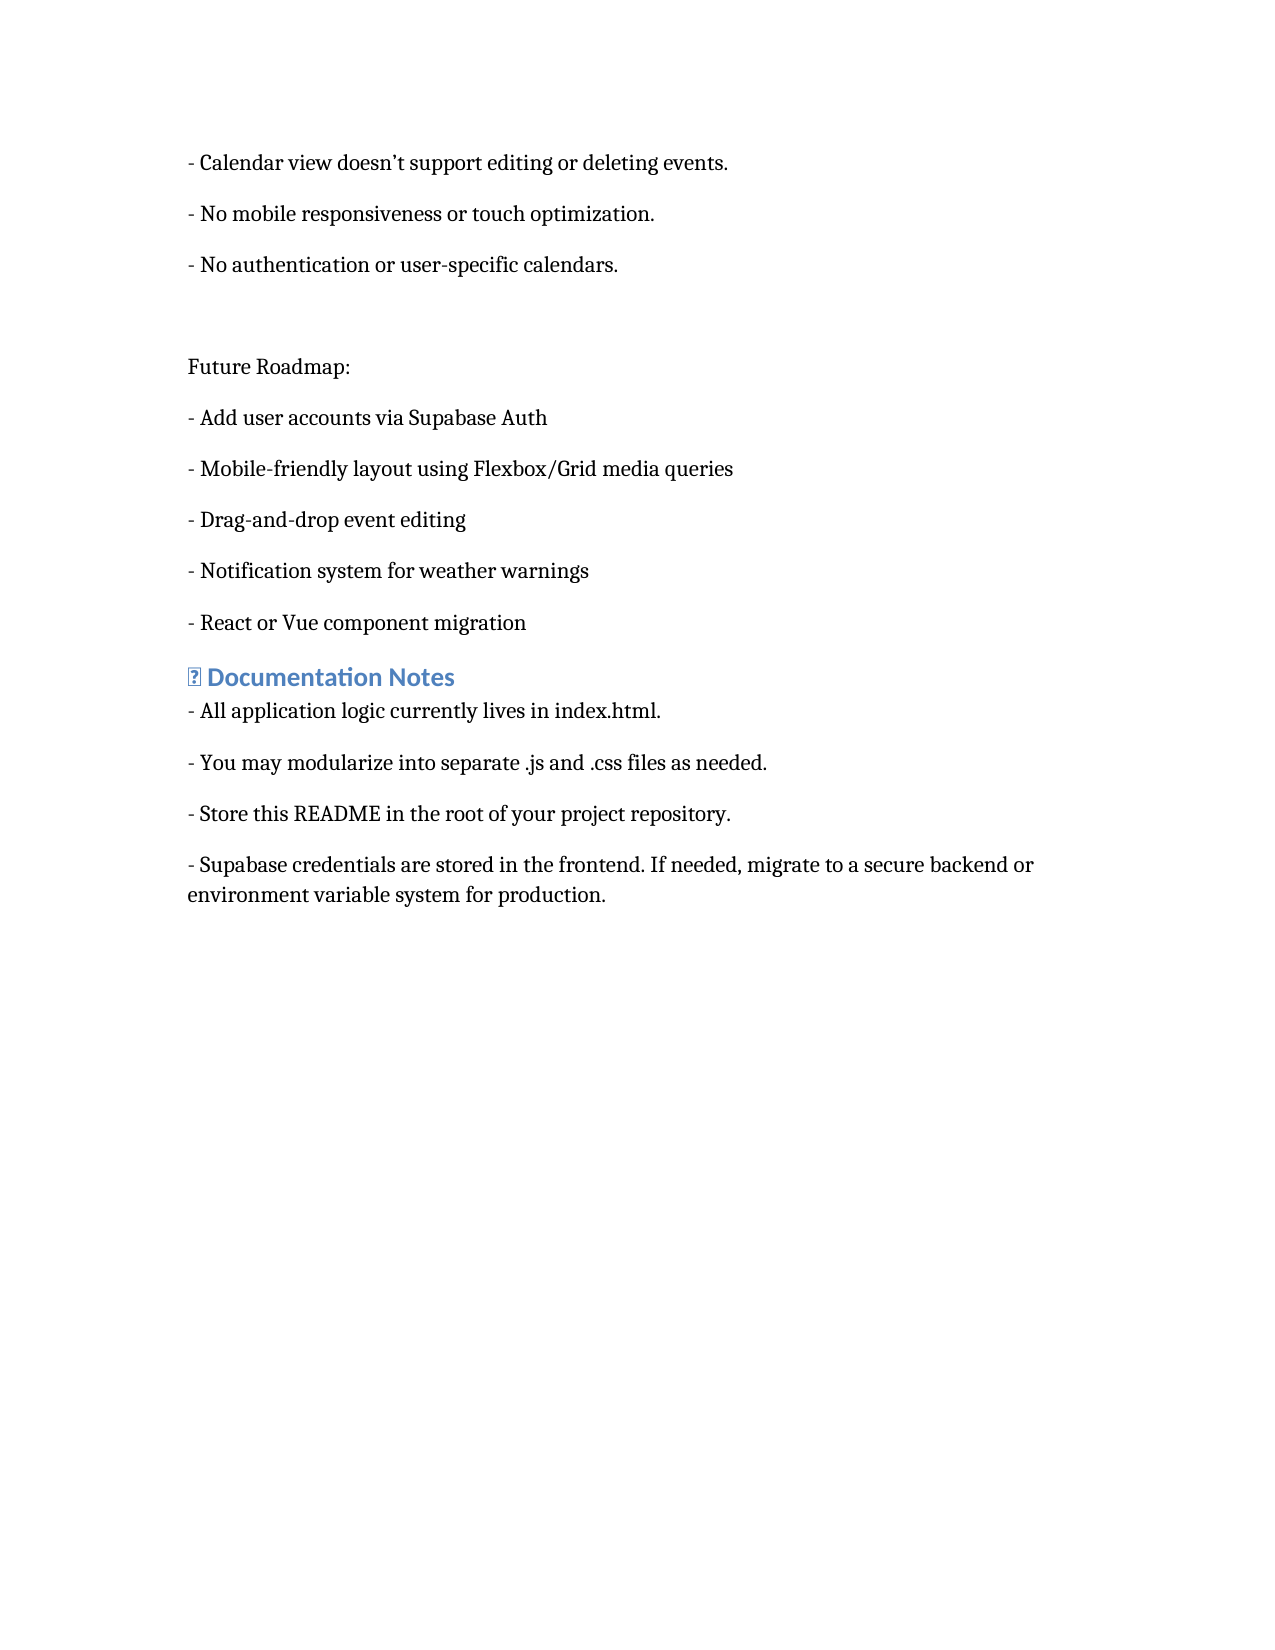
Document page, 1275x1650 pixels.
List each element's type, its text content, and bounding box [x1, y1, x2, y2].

text - Store this README in the root of your project repository. [187, 800, 1087, 827]
text - You may modularize into separate .js and .css files as needed. [187, 749, 1087, 776]
text - No authentication or user-specific calendars. [187, 252, 1087, 278]
text - Add user accounts via Supabase Auth [187, 405, 1087, 432]
text - No mobile responsiveness or touch optimization. [187, 201, 1087, 227]
text - Notification system for weather warnings [187, 558, 1087, 585]
text Future Roadmap: [187, 354, 1087, 381]
subtitle 📁 Documentation Notes [187, 660, 1087, 693]
text - Drag-and-drop event editing [187, 507, 1087, 534]
text - All application logic currently lives in index.html. [187, 698, 1087, 725]
text - Supabase credentials are stored in the frontend. If needed, migrate to a secure backend or environment variable system for production. [187, 851, 1087, 908]
text - Calendar view doesn’t support editing or deleting events. [187, 150, 1087, 176]
text - React or Vue component migration [187, 609, 1087, 636]
text - Mobile-friendly layout using Flexbox/Grid media queries [187, 456, 1087, 483]
